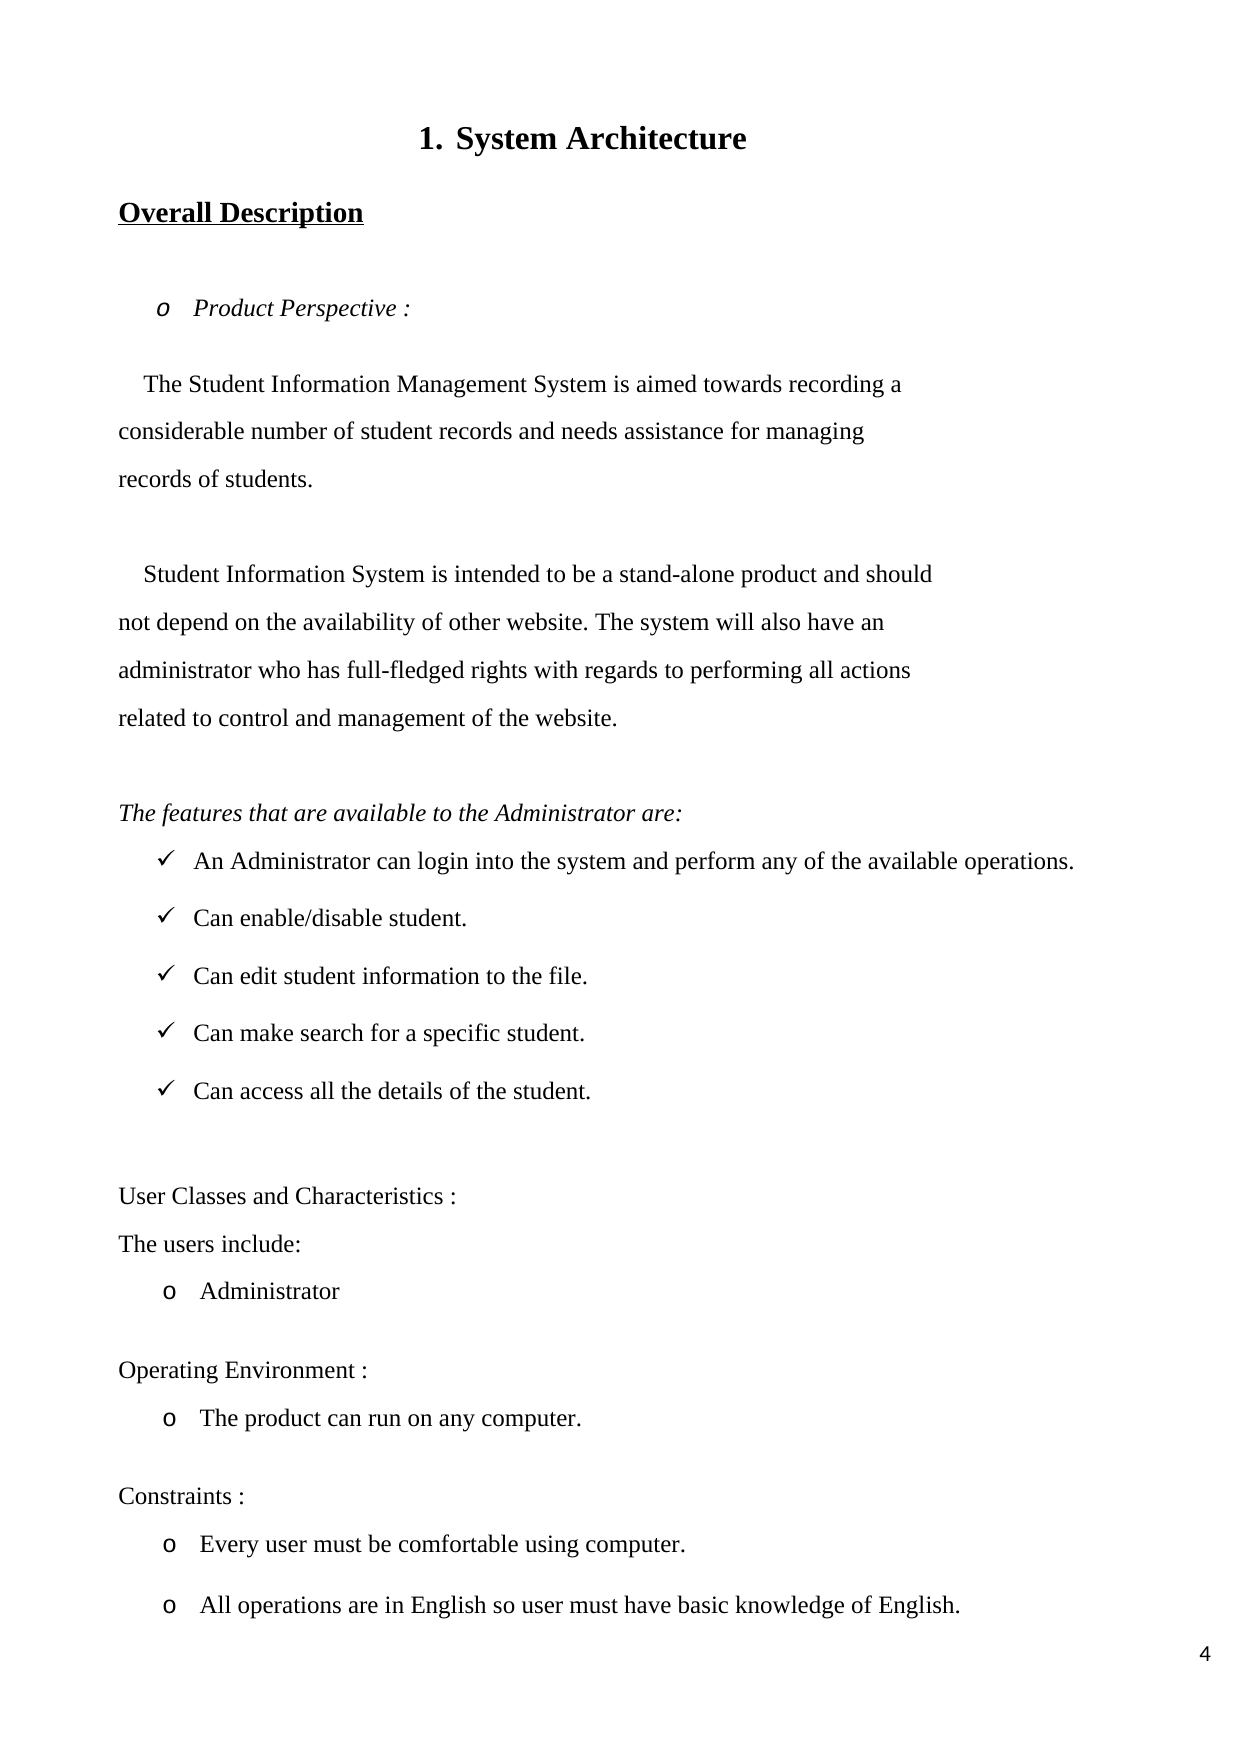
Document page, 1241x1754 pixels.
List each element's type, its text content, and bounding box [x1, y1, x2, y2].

text Constraints : [118, 1481, 1211, 1510]
list Can make search for a specific student. [156, 1018, 1211, 1047]
text related to control and management of the website. [118, 703, 1211, 731]
text Student Information System is intended to be a stand-alone product and should [118, 559, 1211, 588]
text administrator who has full-fledged rights with regards to performing all actions [118, 655, 1211, 684]
list Can enable/disable student. [156, 903, 1211, 932]
list The product can run on any computer. [162, 1403, 1211, 1433]
list Can access all the details of the student. [156, 1076, 1211, 1104]
list An Administrator can login into the system and perform any of the available operations. [156, 846, 1211, 874]
text The Student Information Management System is aimed towards recording a [118, 369, 1211, 397]
text considerable number of student records and needs assistance for managing [118, 416, 1211, 445]
text not depend on the availability of other website. The system will also have an [118, 607, 1211, 636]
text records of students. [118, 464, 1211, 493]
list All operations are in English so user must have basic knowledge of English. [162, 1591, 1211, 1621]
list Administrator [162, 1276, 1211, 1307]
list Product Perspective : [156, 293, 1211, 323]
text User Classes and Characteristics : [118, 1181, 1211, 1210]
text Overall Description [118, 195, 1211, 228]
text The features that are available to the Administrator are: [118, 798, 1211, 827]
text The users include: [118, 1229, 1211, 1257]
list Can edit student information to the file. [156, 961, 1211, 989]
list System Architecture [418, 118, 1211, 156]
text Operating Environment : [118, 1355, 1211, 1384]
list Every user must be comfortable using computer. [162, 1529, 1211, 1560]
